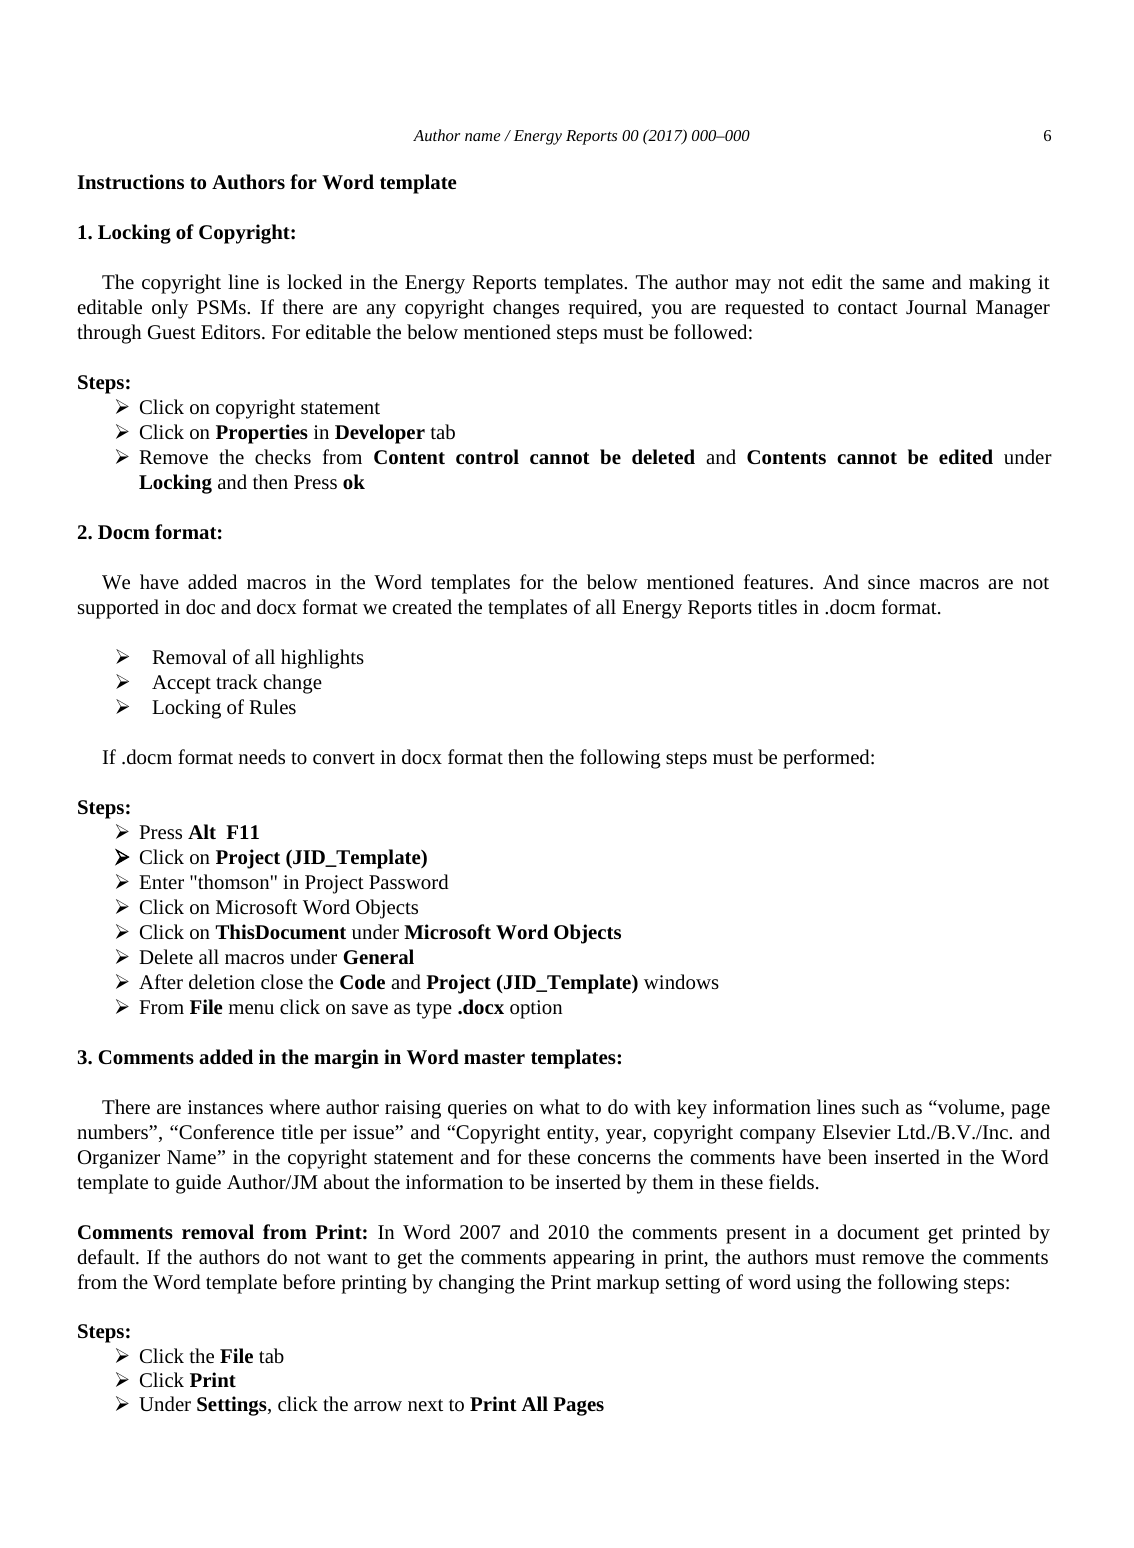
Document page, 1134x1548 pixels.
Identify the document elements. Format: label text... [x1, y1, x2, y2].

list Click on Project (JID_Template) [114, 844, 1051, 869]
list Click on Microsoft Word Objects [114, 894, 1051, 919]
list Delete all macros under General [114, 944, 1051, 969]
list Under Settings, click the arrow next to Print All Pages [114, 1392, 1051, 1416]
list Press Alt F11 [114, 819, 1051, 844]
text Steps: [77, 794, 1051, 819]
list Click the File tab [114, 1343, 1051, 1368]
list Removal of all highlights [114, 644, 1051, 669]
text 3. Comments added in the margin in Word master templates: [77, 1044, 1051, 1069]
list Remove the checks from Content control cannot be deleted and Contents cannot be edited under Locking and then Press ok [114, 444, 1051, 494]
list From File menu click on save as type .docx option [114, 994, 1051, 1019]
list Enter "thomson" in Project Password [114, 869, 1051, 894]
list Accept track change [114, 669, 1051, 694]
list Click on ThisDocument under Microsoft Word Objects [114, 919, 1051, 944]
text There are instances where author raising queries on what to do with key information lines such as “volume, page numbers”, “Conference title per issue” and “Copyright entity, year, copyright company Elsevier Ltd./B.V./Inc. and Organizer Name” in the copyright statement and for these concerns the comments have been inserted in the Word template to guide Author/JM about the information to be inserted by them in these fields. [77, 1094, 1051, 1194]
text The copyright line is locked in the Energy Reports templates. The author may not edit the same and making it editable only PSMs. If there are any copyright changes required, you are requested to contact Journal Manager through Guest Editors. For editable the below mentioned steps must be followed: [77, 269, 1051, 344]
text Steps: [77, 1319, 1051, 1343]
list Click on copyright statement [114, 394, 1051, 419]
list After deletion close the Code and Project (JID_Template) windows [114, 969, 1051, 994]
text Instructions to Authors for Word template [77, 169, 1051, 194]
text 2. Docm format: [77, 519, 1051, 544]
list Locking of Rules [114, 694, 1051, 719]
list Click on Properties in Developer tab [114, 419, 1051, 444]
text If .docm format needs to convert in docx format then the following steps must be performed: [77, 744, 1051, 769]
list Click Print [114, 1368, 1051, 1392]
text Comments removal from Print: In Word 2007 and 2010 the comments present in a document get printed by default. If the authors do not want to get the comments appearing in print, the authors must remove the comments from the Word template before printing by changing the Print markup setting of word using the following steps: [77, 1219, 1051, 1294]
text 1. Locking of Copyright: [77, 219, 1051, 244]
text Steps: [77, 369, 1051, 394]
text We have added macros in the Word templates for the below mentioned features. And since macros are not supported in doc and docx format we created the templates of all Energy Reports titles in .docm format. [77, 569, 1051, 619]
